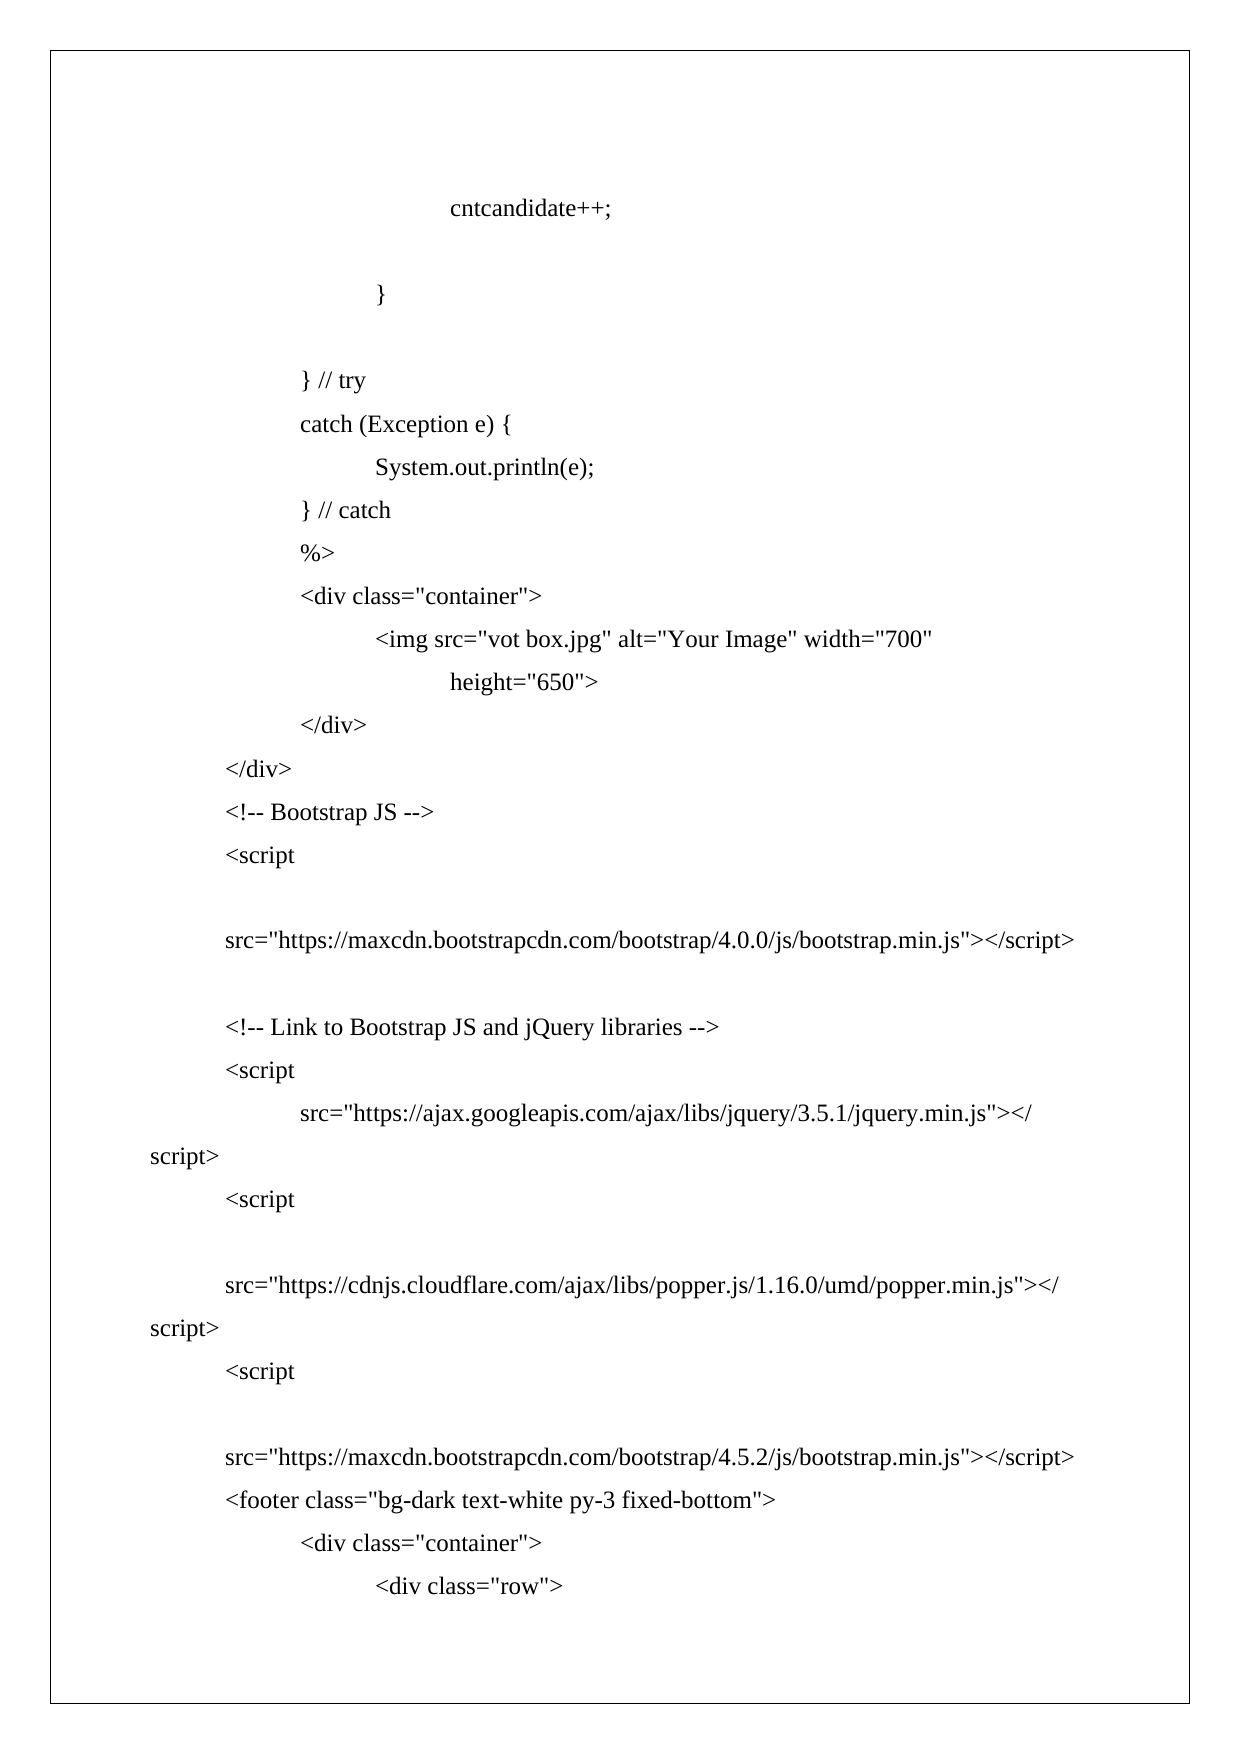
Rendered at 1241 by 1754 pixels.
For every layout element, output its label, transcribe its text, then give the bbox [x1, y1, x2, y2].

text <div class="container"> [150, 1528, 1090, 1557]
text <img src="vot box.jpg" alt="Your Image" width="700" [150, 624, 1090, 653]
text <footer class="bg-dark text-white py-3 fixed-bottom"> [150, 1485, 1090, 1513]
text src="https://cdnjs.cloudflare.com/ajax/libs/popper.js/1.16.0/umd/popper.min.js"></script> [150, 1227, 1090, 1342]
text <script [150, 1184, 1090, 1213]
text <script [150, 1055, 1090, 1084]
text } // try [150, 366, 1090, 394]
text height="650"> [150, 667, 1090, 696]
text %> [150, 538, 1090, 567]
text <div class="container"> [150, 581, 1090, 610]
text </div> [150, 711, 1090, 739]
text src="https://maxcdn.bootstrapcdn.com/bootstrap/4.0.0/js/bootstrap.min.js"></script> [150, 883, 1090, 954]
text </div> [150, 754, 1090, 782]
text <div class="row"> [150, 1571, 1090, 1600]
text src="https://maxcdn.bootstrapcdn.com/bootstrap/4.5.2/js/bootstrap.min.js"></script> [150, 1399, 1090, 1470]
text } [150, 279, 1090, 308]
text cntcandidate++; [150, 193, 1090, 222]
text System.out.println(e); [150, 452, 1090, 481]
text <script [150, 840, 1090, 869]
text catch (Exception e) { [150, 409, 1090, 437]
text <script [150, 1356, 1090, 1385]
text src="https://ajax.googleapis.com/ajax/libs/jquery/3.5.1/jquery.min.js"></script> [150, 1098, 1090, 1170]
text } // catch [150, 495, 1090, 524]
text <!-- Link to Bootstrap JS and jQuery libraries --> [150, 1012, 1090, 1041]
text <!-- Bootstrap JS --> [150, 797, 1090, 826]
